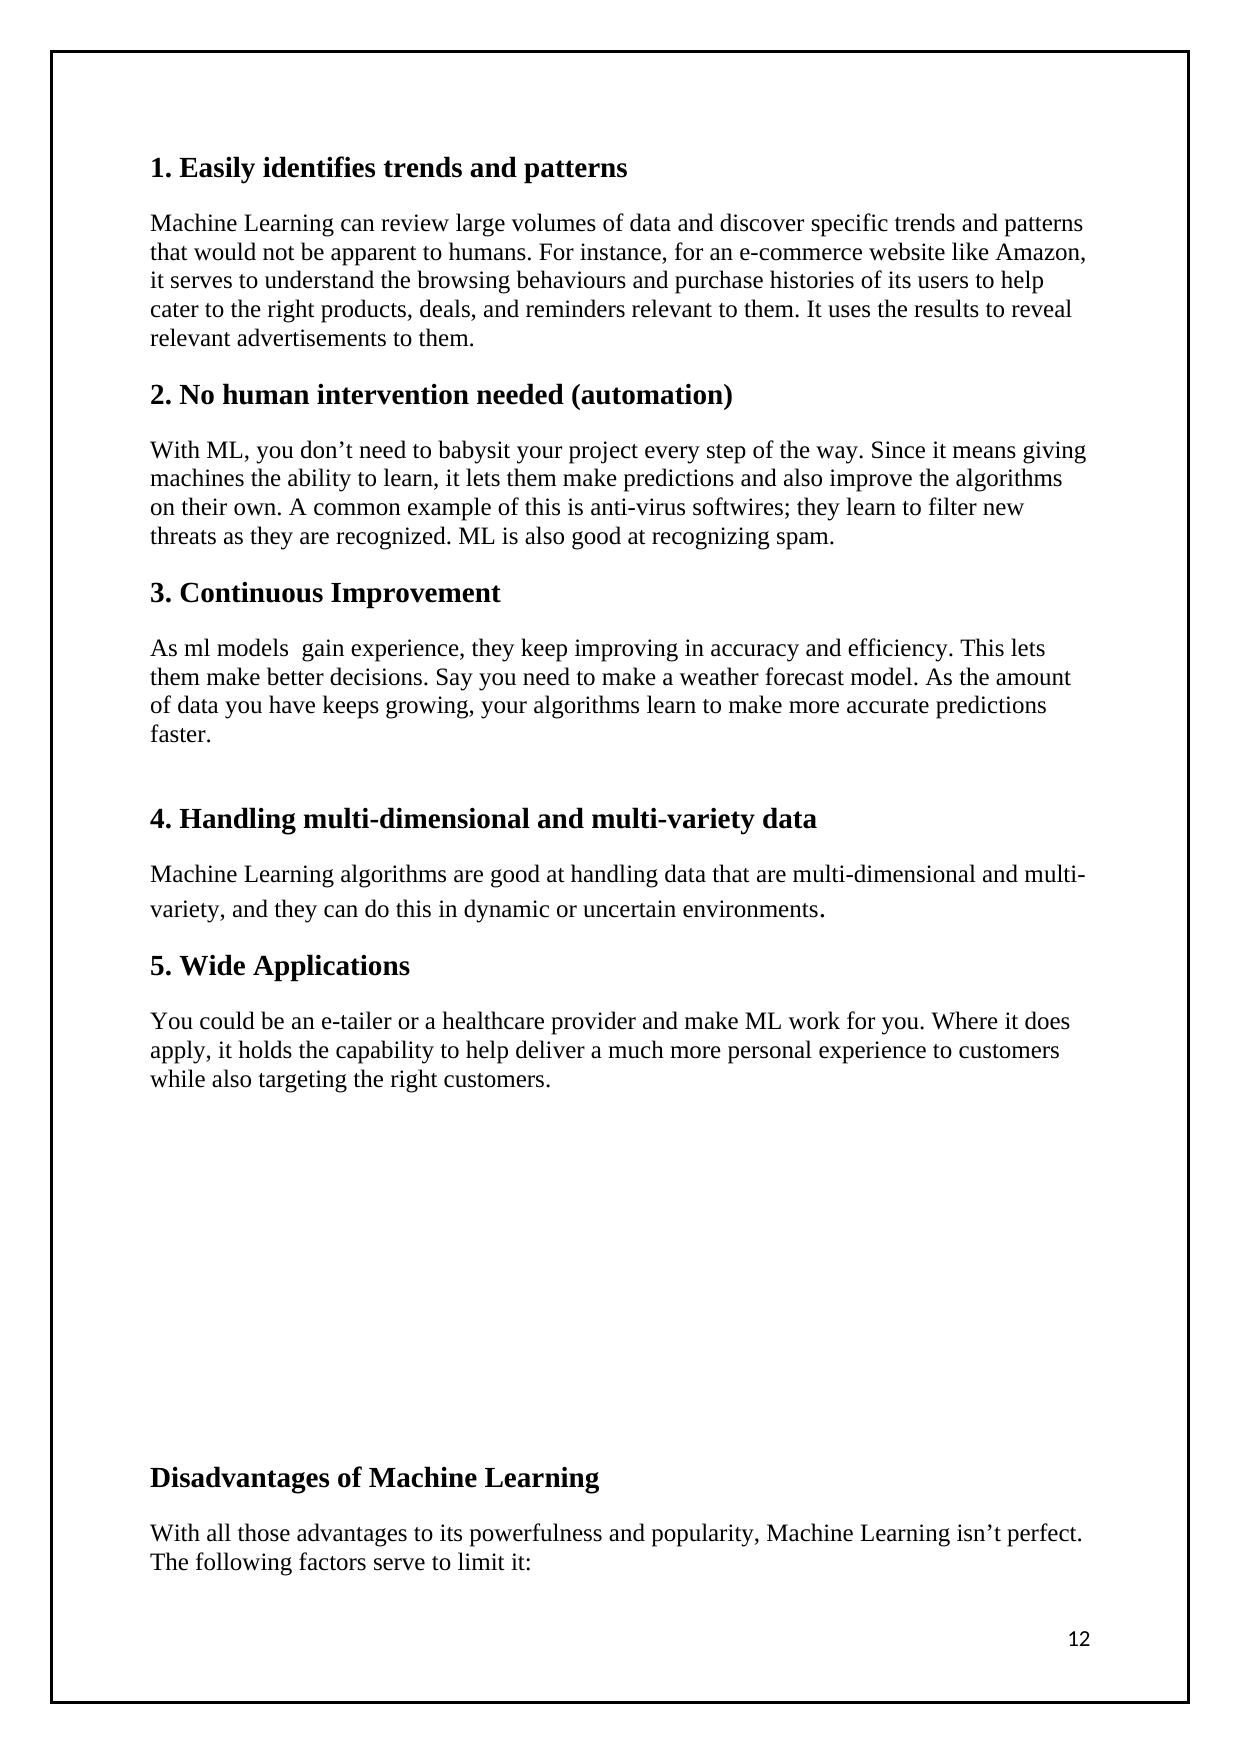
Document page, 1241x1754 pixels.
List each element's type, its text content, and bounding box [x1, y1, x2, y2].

text With ML, you don’t need to babysit your project every step of the way. Since it means giving machines the ability to learn, it lets them make predictions and also improve the algorithms on their own. A common example of this is anti-virus softwires; they learn to filter new threats as they are recognized. ML is also good at recognizing spam. [150, 435, 1090, 550]
text Disadvantages of Machine Learning [150, 1460, 1090, 1494]
text As ml models gain experience, they keep improving in accuracy and efficiency. This lets them make better decisions. Say you need to make a weather forecast model. As the amount of data you have keeps growing, your algorithms learn to make more accurate predictions faster. [150, 633, 1090, 748]
text Machine Learning algorithms are good at handling data that are multi-dimensional and multi-variety, and they can do this in dynamic or uncertain environments. [150, 859, 1090, 924]
text 4. Handling multi-dimensional and multi-variety data [150, 801, 1090, 834]
text With all those advantages to its powerfulness and popularity, Machine Learning isn’t perfect. The following factors serve to limit it: [150, 1518, 1090, 1576]
text 2. No human intervention needed (automation) [150, 377, 1090, 410]
text 3. Continuous Improvement [150, 575, 1090, 608]
text You could be an e-tailer or a healthcare provider and make ML work for you. Where it does apply, it holds the capability to help deliver a much more personal experience to customers while also targeting the right customers. [150, 1006, 1090, 1092]
text Machine Learning can review large volumes of data and discover specific trends and patterns that would not be apparent to humans. For instance, for an e-commerce website like Amazon, it serves to understand the browsing behaviours and purchase histories of its users to help cater to the right products, deals, and reminders relevant to them. It uses the results to reveal relevant advertisements to them. [150, 208, 1090, 352]
text 1. Easily identifies trends and patterns [150, 150, 1090, 183]
text 5. Wide Applications [150, 948, 1090, 982]
